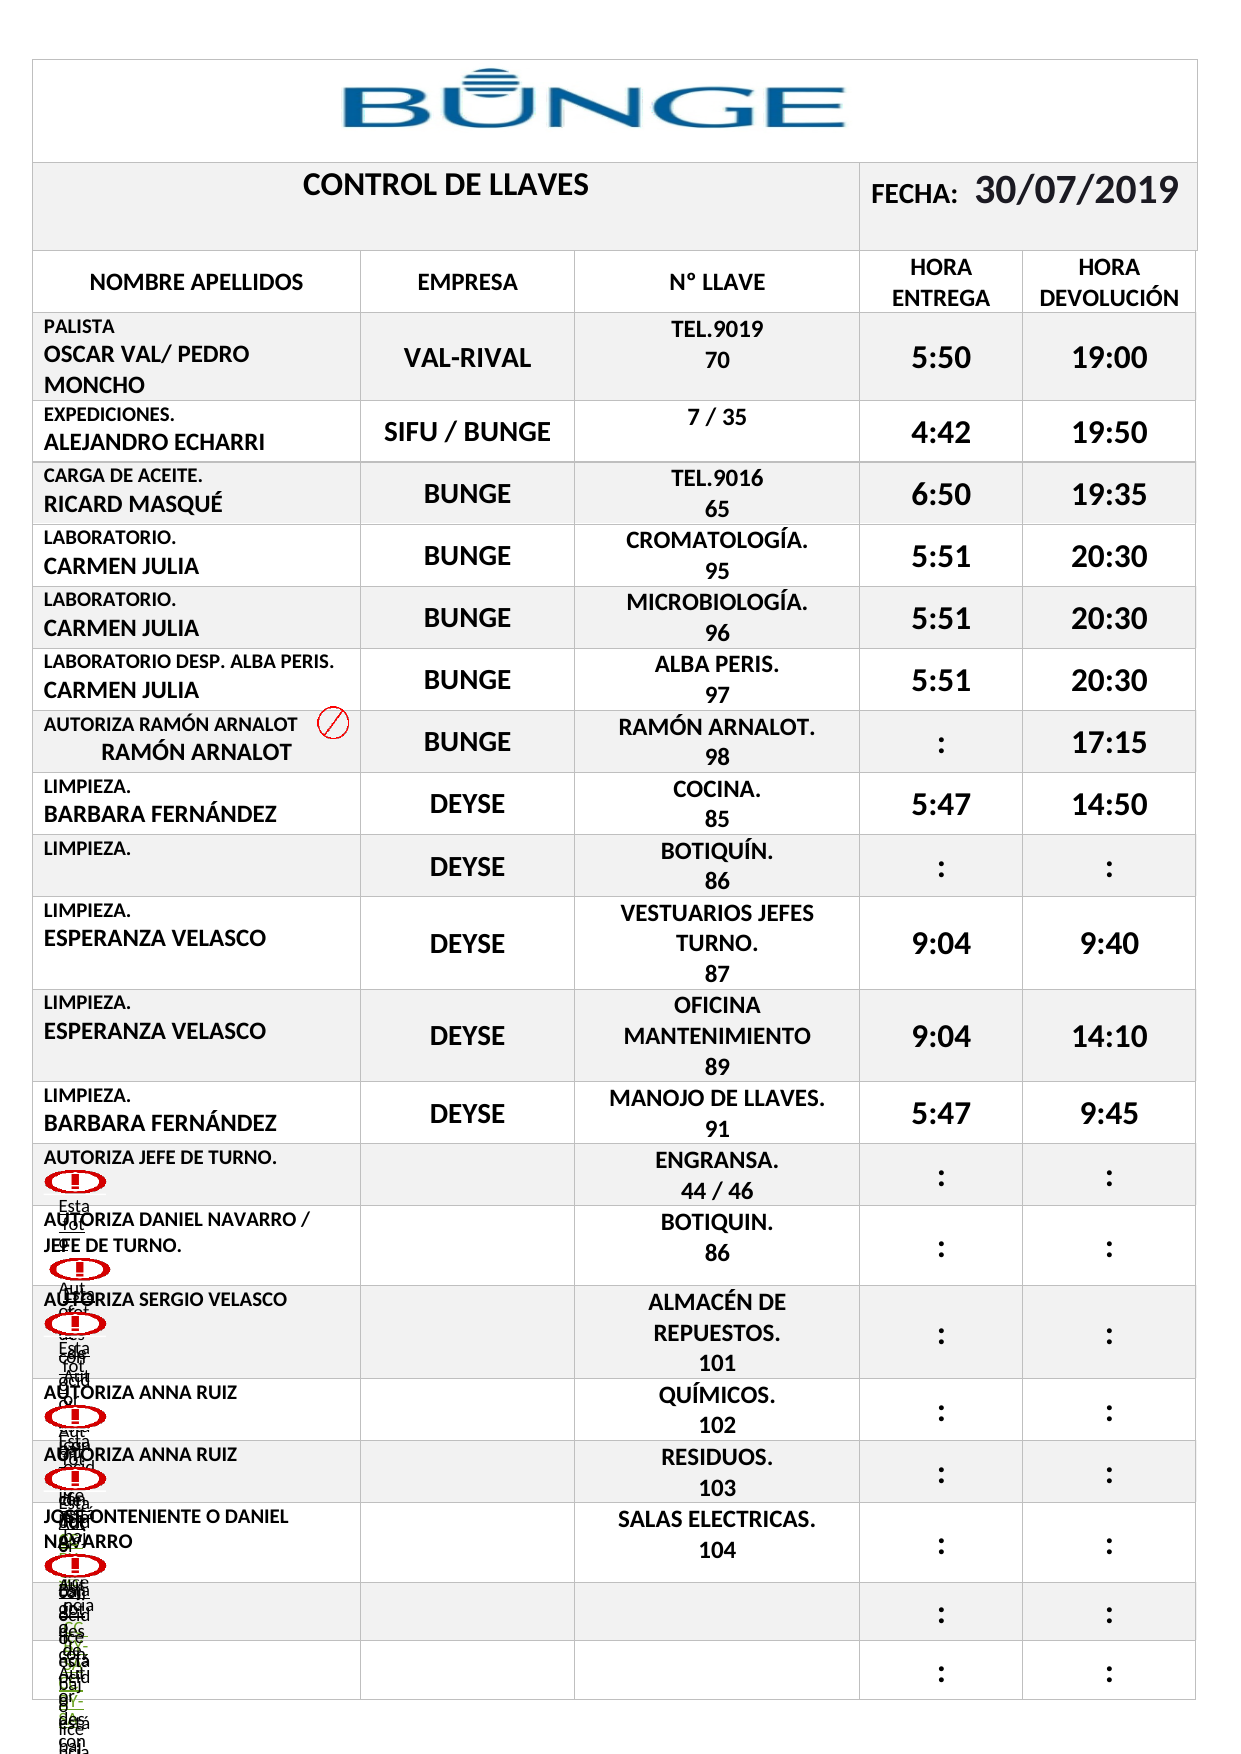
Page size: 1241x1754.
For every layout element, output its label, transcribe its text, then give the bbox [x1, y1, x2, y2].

table_cell RESIDUOS. 103 [575, 1441, 859, 1502]
table_cell AUTORIZA SERGIO VELASCO [33, 1286, 360, 1378]
table_cell AUTORIZA ANNA RUIZ [33, 1441, 74, 1502]
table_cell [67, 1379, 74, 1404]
table_cell HORA DEVOLUCIÓN [1023, 251, 1195, 312]
table_cell PALISTA OSCAR VAL/ PEDRO MONCHO [33, 313, 360, 400]
table_cell QUÍMICOS. 102 [575, 1379, 859, 1440]
table_cell LIMPIEZA. ESPERANZA VELASCO [33, 897, 360, 988]
table_cell BUNGE [361, 463, 574, 523]
table_cell : [860, 711, 1022, 772]
table_cell 14:50 [1023, 773, 1195, 834]
table_cell BOTIQUIN. 86 [575, 1206, 859, 1285]
table_cell NOMBRE APELLIDOS [33, 251, 360, 312]
table_cell : [1023, 1206, 1195, 1285]
table_cell [575, 1583, 859, 1640]
table_cell 20:30 [1023, 525, 1195, 586]
table_cell 9:40 [1023, 897, 1195, 988]
table_cell BUNGE [361, 525, 574, 586]
table_cell 9:45 [1023, 1082, 1195, 1143]
picture [43, 1466, 107, 1491]
table_cell MICROBIOLOGÍA. 96 [575, 587, 859, 648]
table_cell [361, 1503, 574, 1582]
table_cell SALAS ELECTRICAS. 104 [575, 1503, 859, 1582]
table_cell 5:47 [860, 773, 1022, 834]
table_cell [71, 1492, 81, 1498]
table_cell 14:10 [1023, 990, 1195, 1081]
picture [336, 59, 852, 138]
table_cell LIMPIEZA. [33, 835, 360, 896]
table_cell AUTORIZA ANNA RUIZ [81, 1441, 360, 1502]
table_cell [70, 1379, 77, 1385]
table_cell LABORATORIO DESP. ALBA PERIS. CARMEN JULIA [33, 649, 360, 710]
table_cell CROMATOLOGÍA. 95 [575, 525, 859, 586]
table_cell LABORATORIO. CARMEN JULIA [33, 587, 360, 648]
table_cell DEYSE [361, 990, 574, 1081]
table_cell VAL-RIVAL [361, 313, 574, 400]
table_cell BUNGE [361, 711, 574, 772]
table_cell TEL.9019 70 [575, 313, 859, 400]
table_cell 4:42 [860, 401, 1022, 461]
table_cell : [860, 1441, 1022, 1502]
table_cell : [1023, 835, 1195, 896]
table_cell CONTROL DE LLAVES [33, 163, 859, 250]
table_cell OFICINA MANTENIMIENTO 89 [575, 990, 859, 1081]
table_cell Nº LLAVE [575, 251, 859, 312]
table_cell [361, 1379, 574, 1440]
table_cell 7 / 35 [575, 401, 859, 461]
table_cell [361, 1641, 574, 1698]
table_cell RAMÓN ARNALOT. 98 [575, 711, 859, 772]
table_cell 5:51 [860, 649, 1022, 710]
table_cell DEYSE [361, 1082, 574, 1143]
table_cell ALMACÉN DE REPUESTOS. 101 [575, 1286, 859, 1378]
table_cell EMPRESA [361, 251, 574, 312]
table_cell 9:04 [860, 990, 1022, 1081]
table_cell 5:47 [860, 1082, 1022, 1143]
table_cell : [860, 1641, 1022, 1698]
table_cell : [1023, 1286, 1195, 1378]
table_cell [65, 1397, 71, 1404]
table_cell 20:30 [1023, 649, 1195, 710]
table_cell [361, 1583, 574, 1640]
table_cell AUTORIZA ANNA RUIZ [33, 1379, 64, 1440]
table_cell [361, 1206, 574, 1285]
table_cell 5:51 [860, 587, 1022, 648]
table_cell 5:50 [860, 313, 1022, 400]
table_cell VESTUARIOS JEFES TURNO. 87 [575, 897, 859, 988]
table_cell AUTORIZA RAMÓN ARNALOT RAMÓN ARNALOT [33, 711, 360, 772]
picture [43, 1553, 107, 1578]
table_cell AUTORIZA DANIEL NAVARRO / JEFE DE TURNO. [33, 1206, 360, 1285]
table_cell 19:00 [1023, 313, 1195, 400]
table_cell : [1023, 1441, 1195, 1502]
table_cell : [1023, 1144, 1195, 1205]
table_cell [361, 1286, 574, 1378]
table_cell HORA ENTREGA [860, 251, 1022, 312]
table_cell LIMPIEZA. BARBARA FERNÁNDEZ [33, 1082, 360, 1143]
table_cell LABORATORIO. CARMEN JULIA [33, 525, 360, 586]
table_cell 9:04 [860, 897, 1022, 988]
table_cell ENGRANSA. 44 / 46 [575, 1144, 859, 1205]
table_cell DEYSE [361, 773, 574, 834]
table_cell FECHA: 30/07/2019 [860, 163, 1197, 250]
table_cell : [1023, 1379, 1195, 1440]
table_cell LIMPIEZA. BARBARA FERNÁNDEZ [33, 773, 360, 834]
table_cell : [1023, 1583, 1195, 1640]
table_cell : [1023, 1641, 1195, 1698]
table_cell DEYSE [361, 897, 574, 988]
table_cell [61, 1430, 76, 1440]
picture [317, 706, 349, 739]
table_cell DEYSE [361, 835, 574, 896]
table_cell [33, 1583, 360, 1640]
table_header [33, 60, 1197, 162]
table_cell COCINA. 85 [575, 773, 859, 834]
table_cell 19:50 [1023, 401, 1195, 461]
table_cell : [860, 1286, 1022, 1378]
table_cell AUTORIZA JEFE DE TURNO. [33, 1144, 360, 1205]
table_cell SIFU / BUNGE [361, 401, 574, 461]
table_cell 19:35 [1023, 463, 1195, 523]
table_cell : [860, 1144, 1022, 1205]
table_cell MANOJO DE LLAVES. 91 [575, 1082, 859, 1143]
table_cell BUNGE [361, 587, 574, 648]
table_cell : [1023, 1503, 1195, 1582]
table_cell EXPEDICIONES. ALEJANDRO ECHARRI [33, 401, 360, 461]
table_cell : [860, 1206, 1022, 1285]
table_cell : [860, 1503, 1022, 1582]
table_cell : [860, 835, 1022, 896]
table_cell 20:30 [1023, 587, 1195, 648]
picture [43, 1169, 107, 1194]
table_cell [575, 1641, 859, 1698]
table_cell 6:50 [860, 463, 1022, 523]
table_cell [361, 1441, 574, 1502]
table_cell BOTIQUÍN. 86 [575, 835, 859, 896]
table_cell 17:15 [1023, 711, 1195, 772]
table_cell LIMPIEZA. ESPERANZA VELASCO [33, 990, 360, 1081]
table_cell CARGA DE ACEITE. RICARD MASQUÉ [33, 463, 360, 523]
table_cell TEL.9016 65 [575, 463, 859, 523]
table_cell [361, 1144, 574, 1205]
picture [43, 1404, 107, 1429]
table_cell AUTORIZA ANNA RUIZ [76, 1379, 360, 1440]
picture [48, 1257, 111, 1281]
table_cell : [860, 1583, 1022, 1640]
table_cell JOSE ONTENIENTE O DANIEL NAVARRO [33, 1503, 360, 1582]
table_cell : [860, 1379, 1022, 1440]
table_cell [33, 1641, 360, 1698]
table_cell 5:51 [860, 525, 1022, 586]
table_cell BUNGE [361, 649, 574, 710]
picture [43, 1311, 107, 1336]
table_cell ALBA PERIS. 97 [575, 649, 859, 710]
